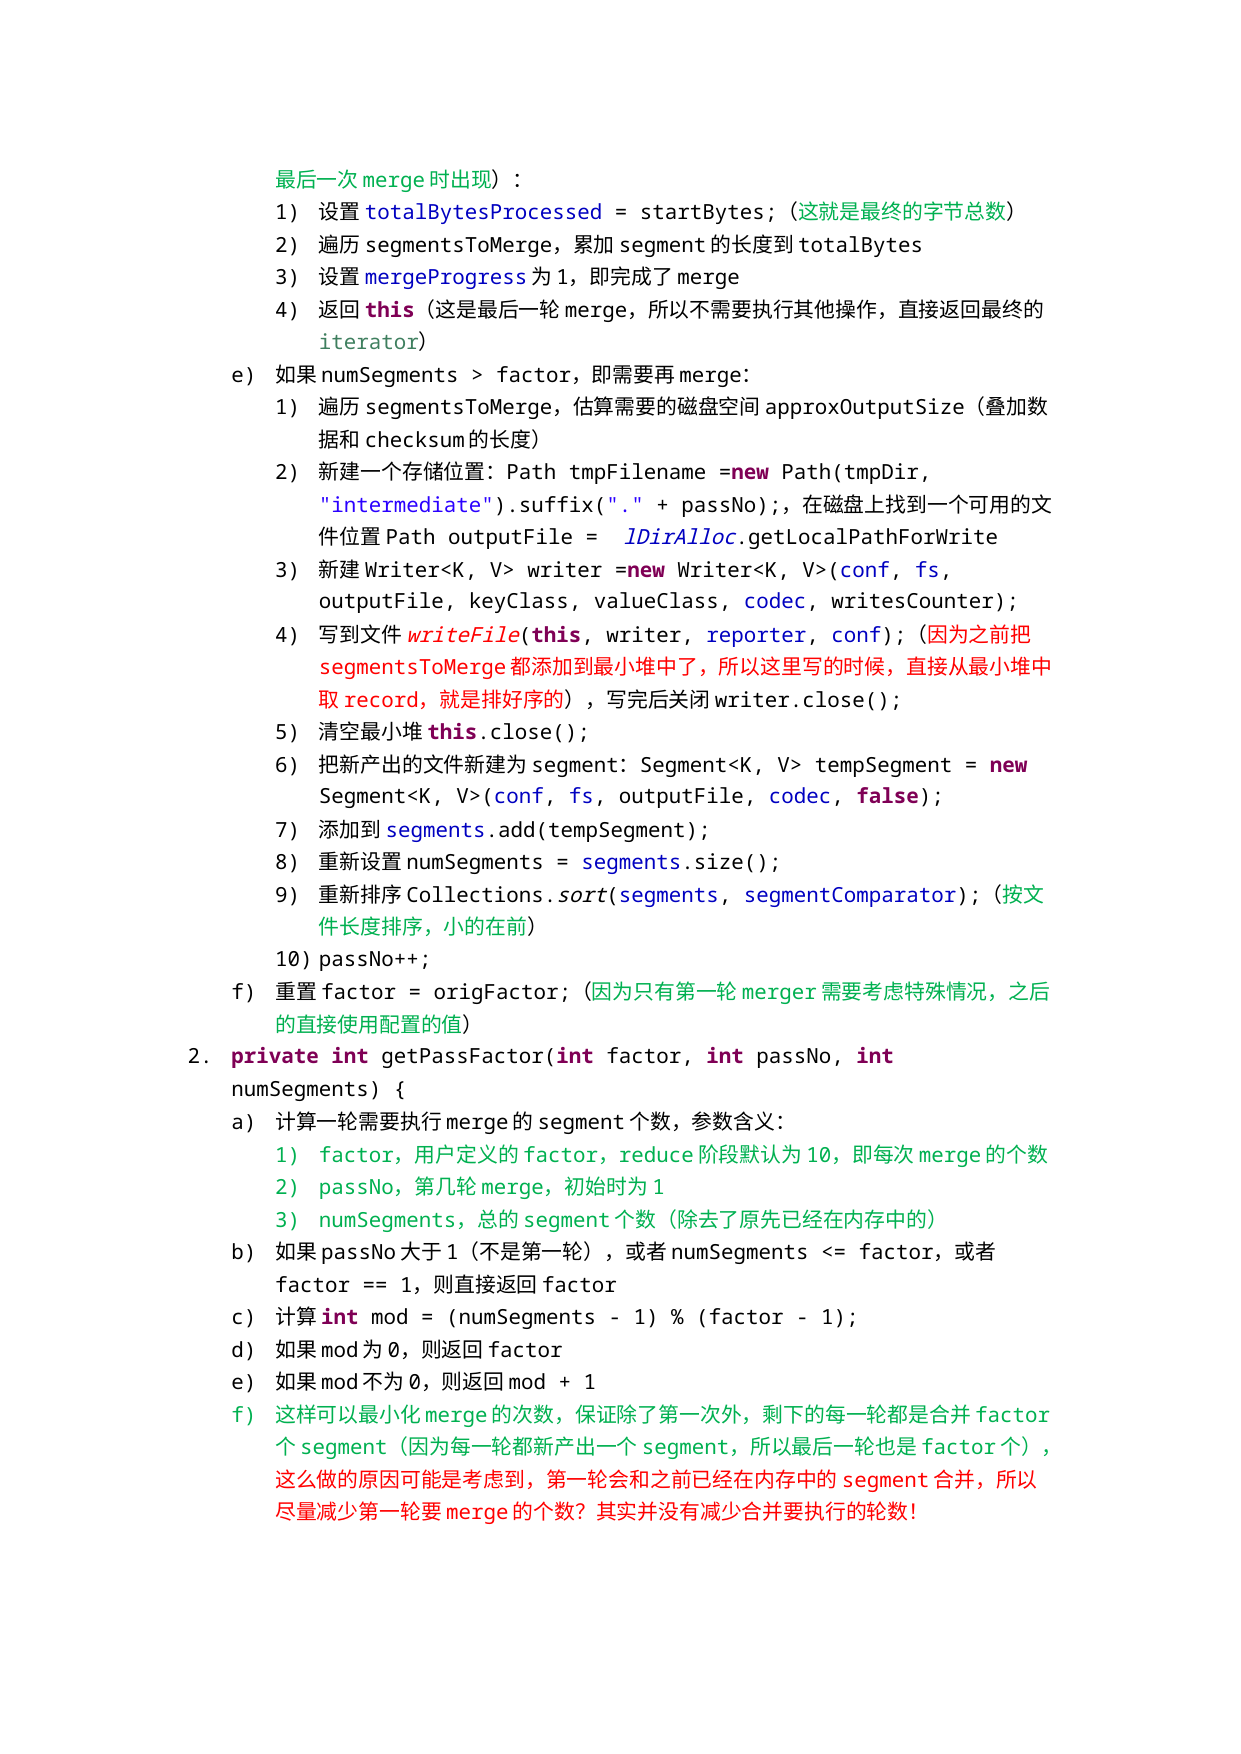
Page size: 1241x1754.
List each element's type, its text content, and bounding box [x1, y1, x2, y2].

list 设置totalBytesProcessed = startBytes;（这就是最终的字节总数） [275, 194, 1053, 227]
list 如果mod为0，则返回factor [231, 1332, 1053, 1364]
list 遍历segmentsToMerge，估算需要的磁盘空间approxOutputSize（叠加数据和checksum的长度） [275, 389, 1053, 454]
list 重新设置numSegments = segments.size(); [275, 844, 1053, 877]
list 添加到segments.add(tempSegment); [275, 812, 1053, 844]
list 如果mod不为0，则返回mod + 1 [231, 1364, 1053, 1397]
list 如果numSegments > factor，即需要再merge： [231, 357, 1053, 389]
list private int getPassFactor(int factor, int passNo, int numSegments) { [187, 1039, 1053, 1104]
list 返回this（这是最后一轮merge，所以不需要执行其他操作，直接返回最终的iterator） [275, 292, 1053, 357]
list 如果passNo大于1（不是第一轮），或者numSegments <= factor，或者factor == 1，则直接返回factor [231, 1234, 1053, 1299]
list 把新产出的文件新建为segment：Segment<K, V> tempSegment = new Segment<K, V>(conf, fs, outputFile, codec, false); [275, 747, 1053, 812]
list 重置factor = origFactor;（因为只有第一轮merger需要考虑特殊情况，之后的直接使用配置的值） [231, 974, 1053, 1039]
list passNo++; [275, 942, 1053, 974]
list 遍历segmentsToMerge，累加segment的长度到totalBytes [275, 227, 1053, 259]
list 如果numSegments <= factor（即总的segment数目小于等于factor，一般在最后一次merge时出现）： [231, 162, 1053, 194]
list 计算一轮需要执行merge的segment个数，参数含义： [231, 1104, 1053, 1137]
list 计算int mod = (numSegments - 1) % (factor - 1); [231, 1299, 1053, 1332]
list numSegments，总的segment个数（除去了原先已经在内存中的） [275, 1202, 1053, 1234]
list 写到文件writeFile(this, writer, reporter, conf);（因为之前把segmentsToMerge都添加到最小堆中了，所以这里写的时候，直接从最小堆中取record，就是排好序的），写完后关闭writer.close(); [275, 617, 1053, 714]
list 新建Writer<K, V> writer =new Writer<K, V>(conf, fs, outputFile, keyClass, valueClass, codec, writesCounter); [275, 552, 1053, 617]
list 这样可以最小化merge的次数，保证除了第一次外，剩下的每一轮都是合并factor个segment（因为每一轮都新产出一个segment，所以最后一轮也是factor个），这么做的原因可能是考虑到，第一轮会和之前已经在内存中的segment合并，所以尽量减少第一轮要merge的个数？其实并没有减少合并要执行的轮数！ [231, 1397, 1053, 1527]
list factor，用户定义的factor，reduce阶段默认为10，即每次merge的个数 [275, 1137, 1053, 1169]
list 新建一个存储位置：Path tmpFilename =new Path(tmpDir, "intermediate").suffix("." + passNo);，在磁盘上找到一个可用的文件位置Path outputFile = lDirAlloc.getLocalPathForWrite [275, 454, 1053, 552]
list 设置mergeProgress为1，即完成了merge [275, 259, 1053, 292]
list 清空最小堆this.close(); [275, 714, 1053, 747]
list 重新排序Collections.sort(segments, segmentComparator);（按文件长度排序，小的在前） [275, 877, 1053, 942]
list passNo，第几轮merge，初始时为1 [275, 1169, 1053, 1202]
